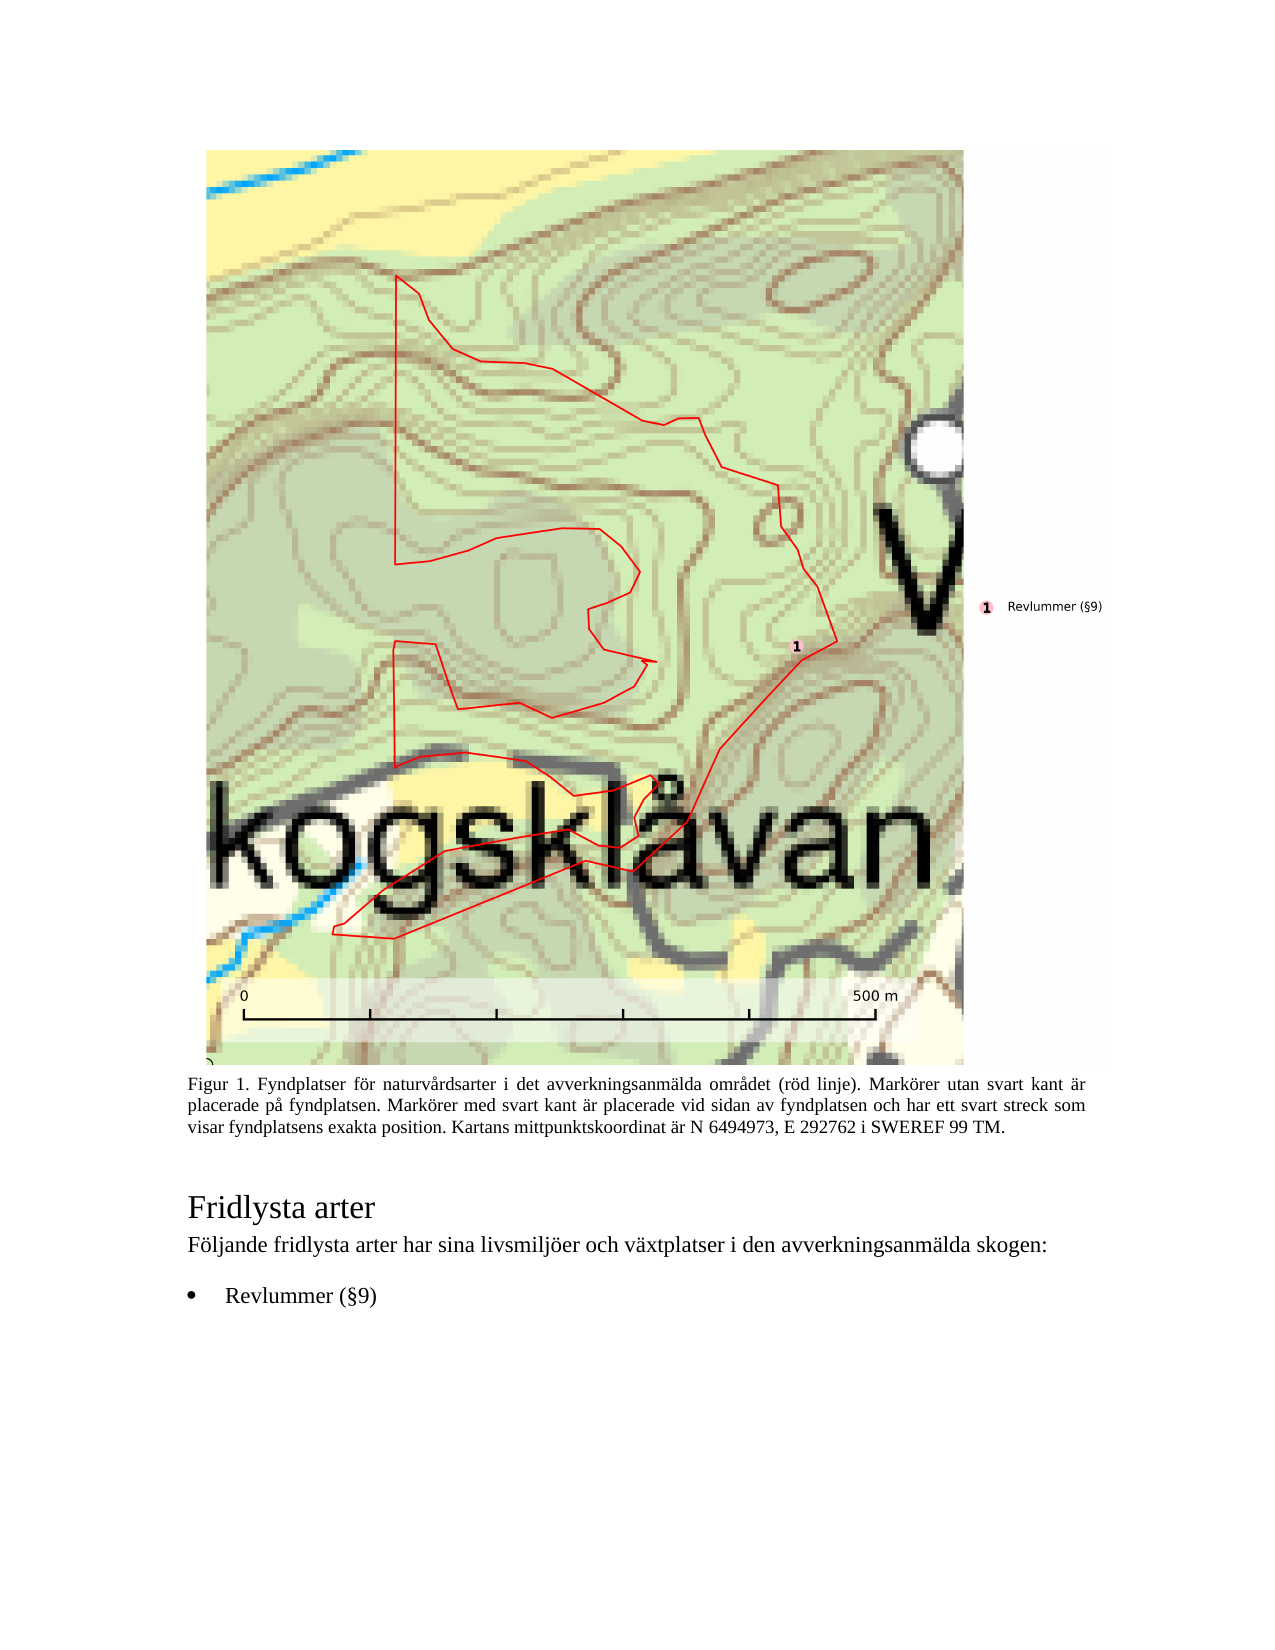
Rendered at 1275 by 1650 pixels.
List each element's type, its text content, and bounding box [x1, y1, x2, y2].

text Följande fridlysta arter har sina livsmiljöer och växtplatser i den avverkningsanmälda skogen: [187, 1231, 1087, 1258]
subtitle Fridlysta arter [187, 1187, 1087, 1226]
text Figur 1. Fyndplatser för naturvårdsarter i det avverkningsanmälda området (röd linje). Markörer utan svart kant är placerade på fyndplatsen. Markörer med svart kant är placerade vid sidan av fyndplatsen och har ett svart streck som visar fyndplatsens exakta position. Kartans mittpunktskoordinat är N 6494973, E 292762 i SWEREF 99 TM. [187, 1073, 1087, 1137]
list Revlummer (§9) [187, 1282, 1087, 1309]
picture [206, 150, 1107, 1065]
